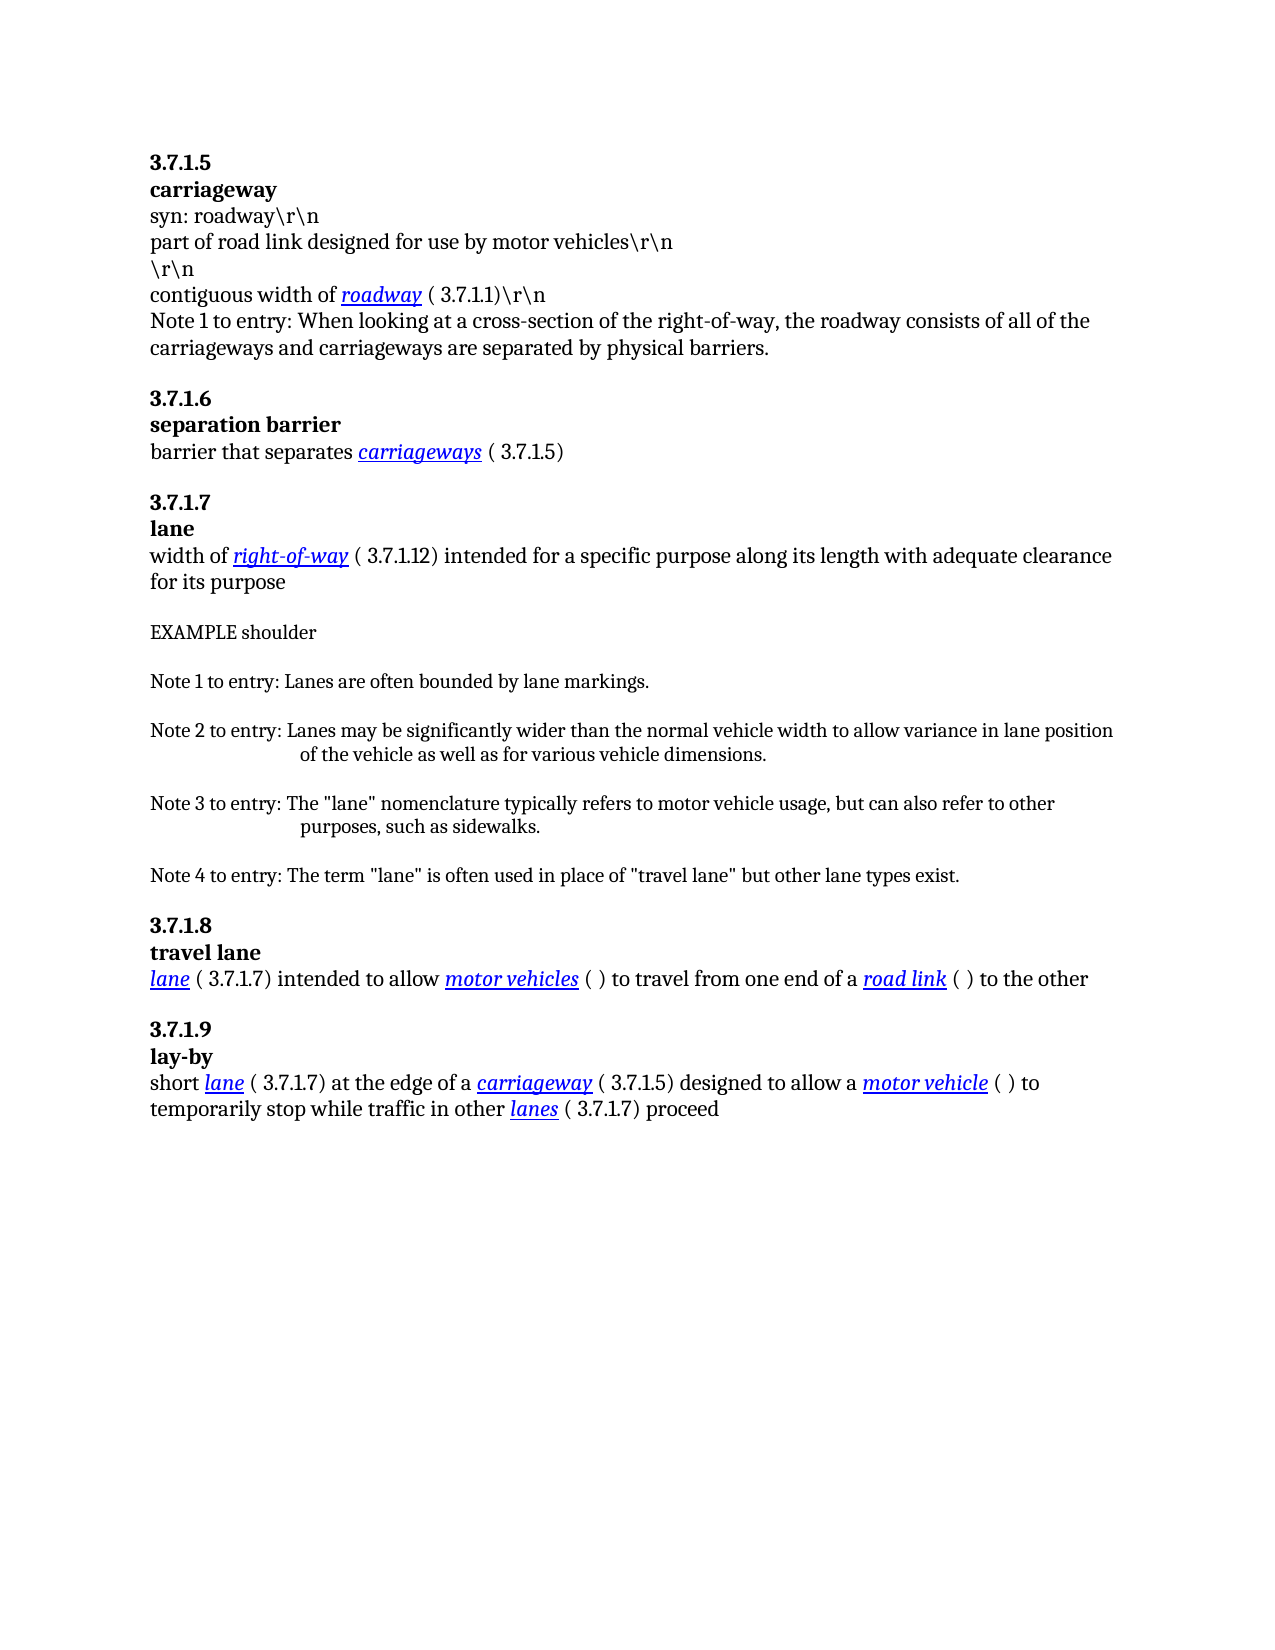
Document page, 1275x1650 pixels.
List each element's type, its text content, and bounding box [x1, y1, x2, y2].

text travel lane 3.7.1.8 [150, 939, 1125, 966]
text lane ( 3.7.1.7) intended to allow motor vehicles ( 3.8.3) to travel from one end of a road link ( 3.7.2.6) to the other [150, 966, 1125, 992]
text width of right-of-way ( 3.7.1.12) intended for a specific purpose along its length with adequate clearance for its purpose [150, 543, 1125, 595]
text Note 2 to entry: Lanes may be significantly wider than the normal vehicle width to allow variance in lane position of the vehicle as well as for various vehicle dimensions. [150, 718, 1125, 766]
text Note 4 to entry: The term "lane" is often used in place of "travel lane" but other lane types exist. [150, 864, 1125, 888]
text 3.7.1.6 [150, 386, 1125, 412]
text separation barrier 3.7.1.6 [150, 412, 1125, 438]
text short lane ( 3.7.1.7) at the edge of a carriageway ( 3.7.1.5) designed to allow a motor vehicle ( 3.8.3) to temporarily stop while traffic in other lanes ( 3.7.1.7) proceed [150, 1070, 1125, 1122]
text syn: roadway\r\n part of road link designed for use by motor vehicles\r\n \r\n contiguous width of roadway ( 3.7.1.1)\r\n Note 1 to entry: When looking at a cross-section of the right-of-way, the roadway consists of all of the carriageways and carriageways are separated by physical barriers. [150, 203, 1125, 361]
text 3.7.1.9 [150, 1017, 1125, 1043]
text 3.7.1.7 [150, 490, 1125, 516]
text EXAMPLE shoulder [150, 620, 1125, 644]
text lay-by 3.7.1.9 [150, 1043, 1125, 1070]
text 3.7.1.5 [150, 150, 1125, 176]
text 3.7.1.8 [150, 913, 1125, 939]
text carriageway 3.7.1.5 [150, 176, 1125, 203]
text barrier that separates carriageways ( 3.7.1.5) [150, 438, 1125, 465]
text Note 1 to entry: Lanes are often bounded by lane markings. [150, 669, 1125, 693]
text Note 3 to entry: The "lane" nomenclature typically refers to motor vehicle usage, but can also refer to other purposes, such as sidewalks. [150, 791, 1125, 839]
text lane 3.7.1.7 [150, 516, 1125, 543]
